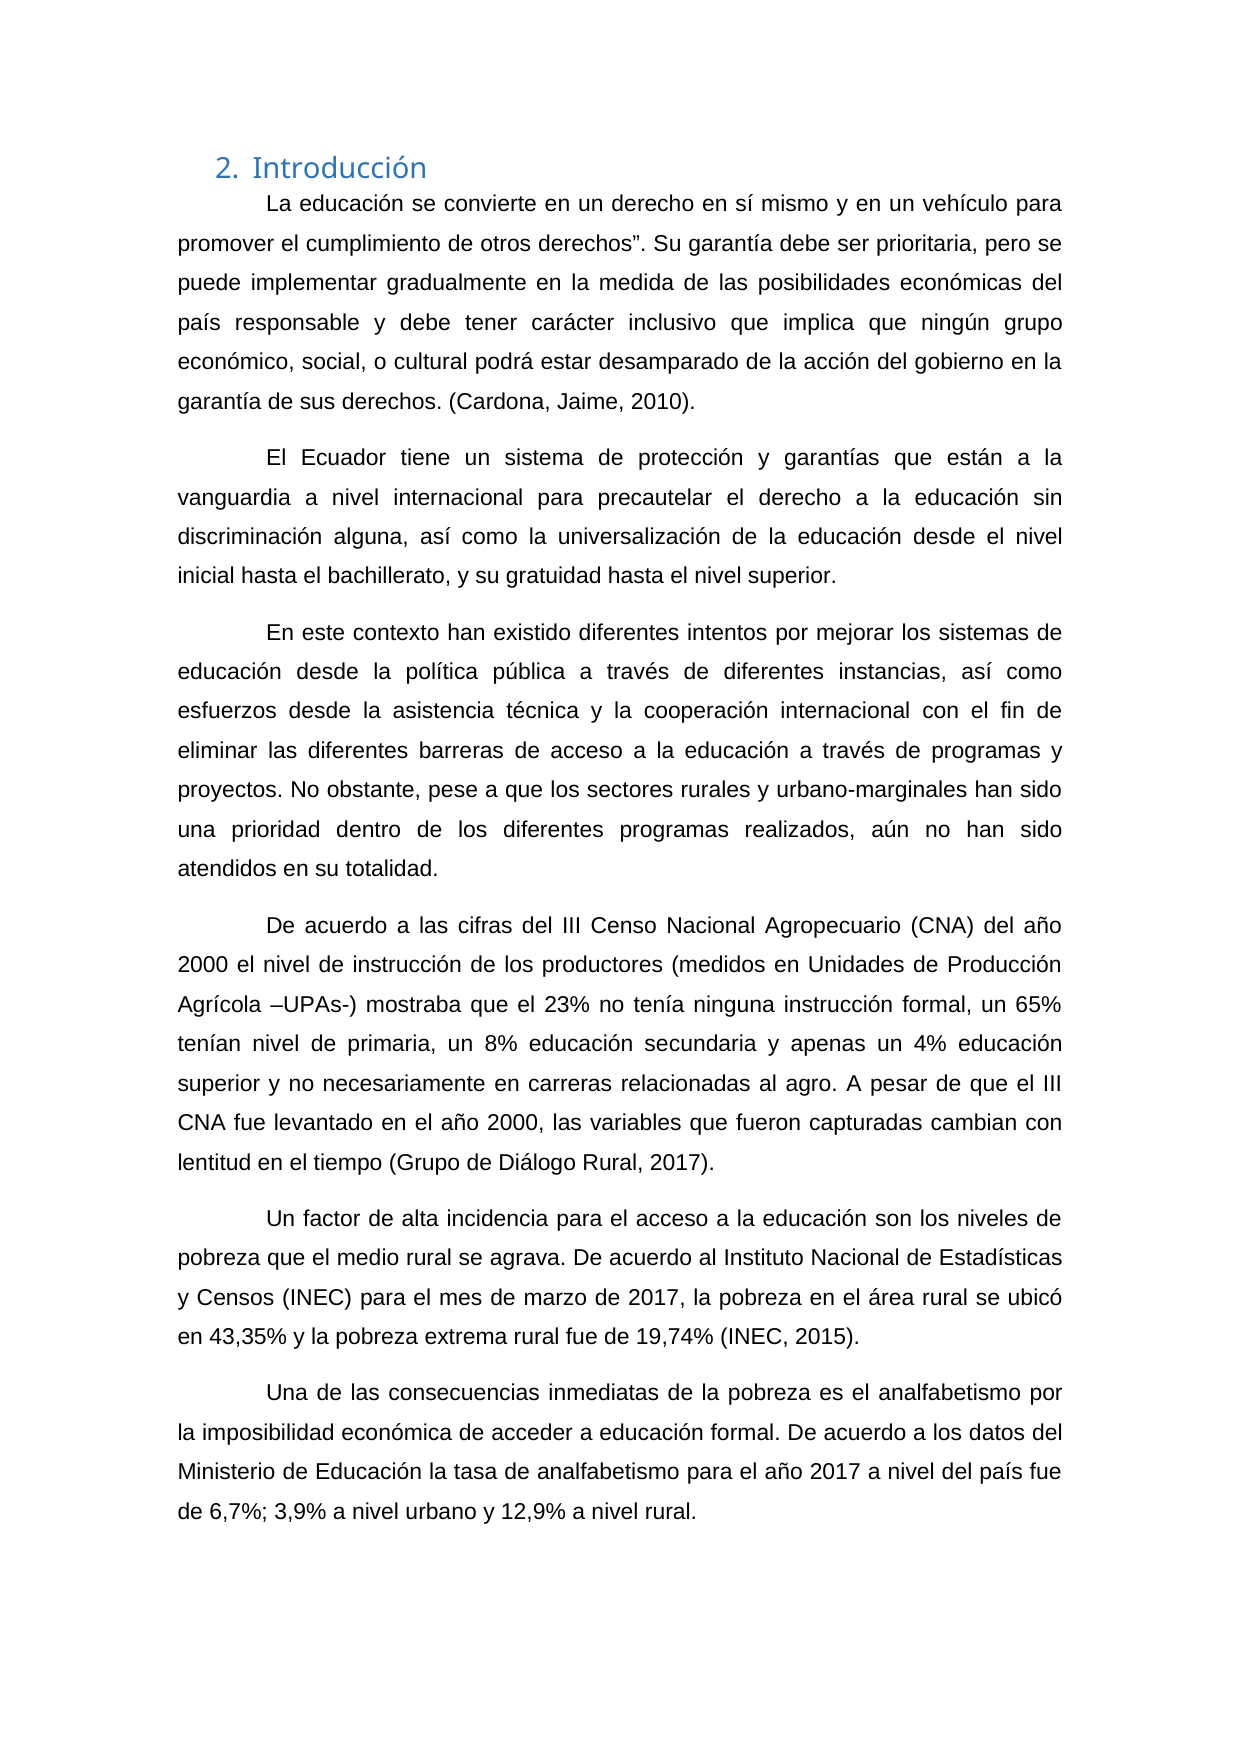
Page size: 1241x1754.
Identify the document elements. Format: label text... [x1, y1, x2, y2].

text El Ecuador tiene un sistema de protección y garantías que están a la vanguardia a nivel internacional para precautelar el derecho a la educación sin discriminación alguna, así como la universalización de la educación desde el nivel inicial hasta el bachillerato, y su gratuidad hasta el nivel superior. [177, 444, 1063, 589]
text En este contexto han existido diferentes intentos por mejorar los sistemas de educación desde la política pública a través de diferentes instancias, así como esfuerzos desde la asistencia técnica y la cooperación internacional con el fin de eliminar las diferentes barreras de acceso a la educación a través de programas y proyectos. No obstante, pese a que los sectores rurales y urbano-marginales han sido una prioridad dentro de los diferentes programas realizados, aún no han sido atendidos en su totalidad. [177, 618, 1063, 882]
text Un factor de alta incidencia para el acceso a la educación son los niveles de pobreza que el medio rural se agrava. De acuerdo al Instituto Nacional de Estadísticas y Censos (INEC) para el mes de marzo de 2017, la pobreza en el área rural se ubicó en 43,35% y la pobreza extrema rural fue de 19,74% (INEC, 2015). [177, 1204, 1063, 1349]
text La educación se convierte en un derecho en sí mismo y en un vehículo para promover el cumplimiento de otros derechos”. Su garantía debe ser prioritaria, pero se puede implementar gradualmente en la medida de las posibilidades económicas del país responsable y debe tener carácter inclusivo que implica que ningún grupo económico, social, o cultural podrá estar desamparado de la acción del gobierno en la garantía de sus derechos. (Cardona, Jaime, 2010). [177, 190, 1063, 414]
subtitle Introducción [215, 148, 1063, 187]
text De acuerdo a las cifras del III Censo Nacional Agropecuario (CNA) del año 2000 el nivel de instrucción de los productores (medidos en Unidades de Producción Agrícola –UPAs-) mostraba que el 23% no tenía ninguna instrucción formal, un 65% tenían nivel de primaria, un 8% educación secundaria y apenas un 4% educación superior y no necesariamente en carreras relacionadas al agro. A pesar de que el III CNA fue levantado en el año 2000, las variables que fueron capturadas cambian con lentitud en el tiempo (Grupo de Diálogo Rural, 2017). [177, 912, 1063, 1175]
text Una de las consecuencias inmediatas de la pobreza es el analfabetismo por la imposibilidad económica de acceder a educación formal. De acuerdo a los datos del Ministerio de Educación la tasa de analfabetismo para el año 2017 a nivel del país fue de 6,7%; 3,9% a nivel urbano y 12,9% a nivel rural. [177, 1379, 1063, 1524]
